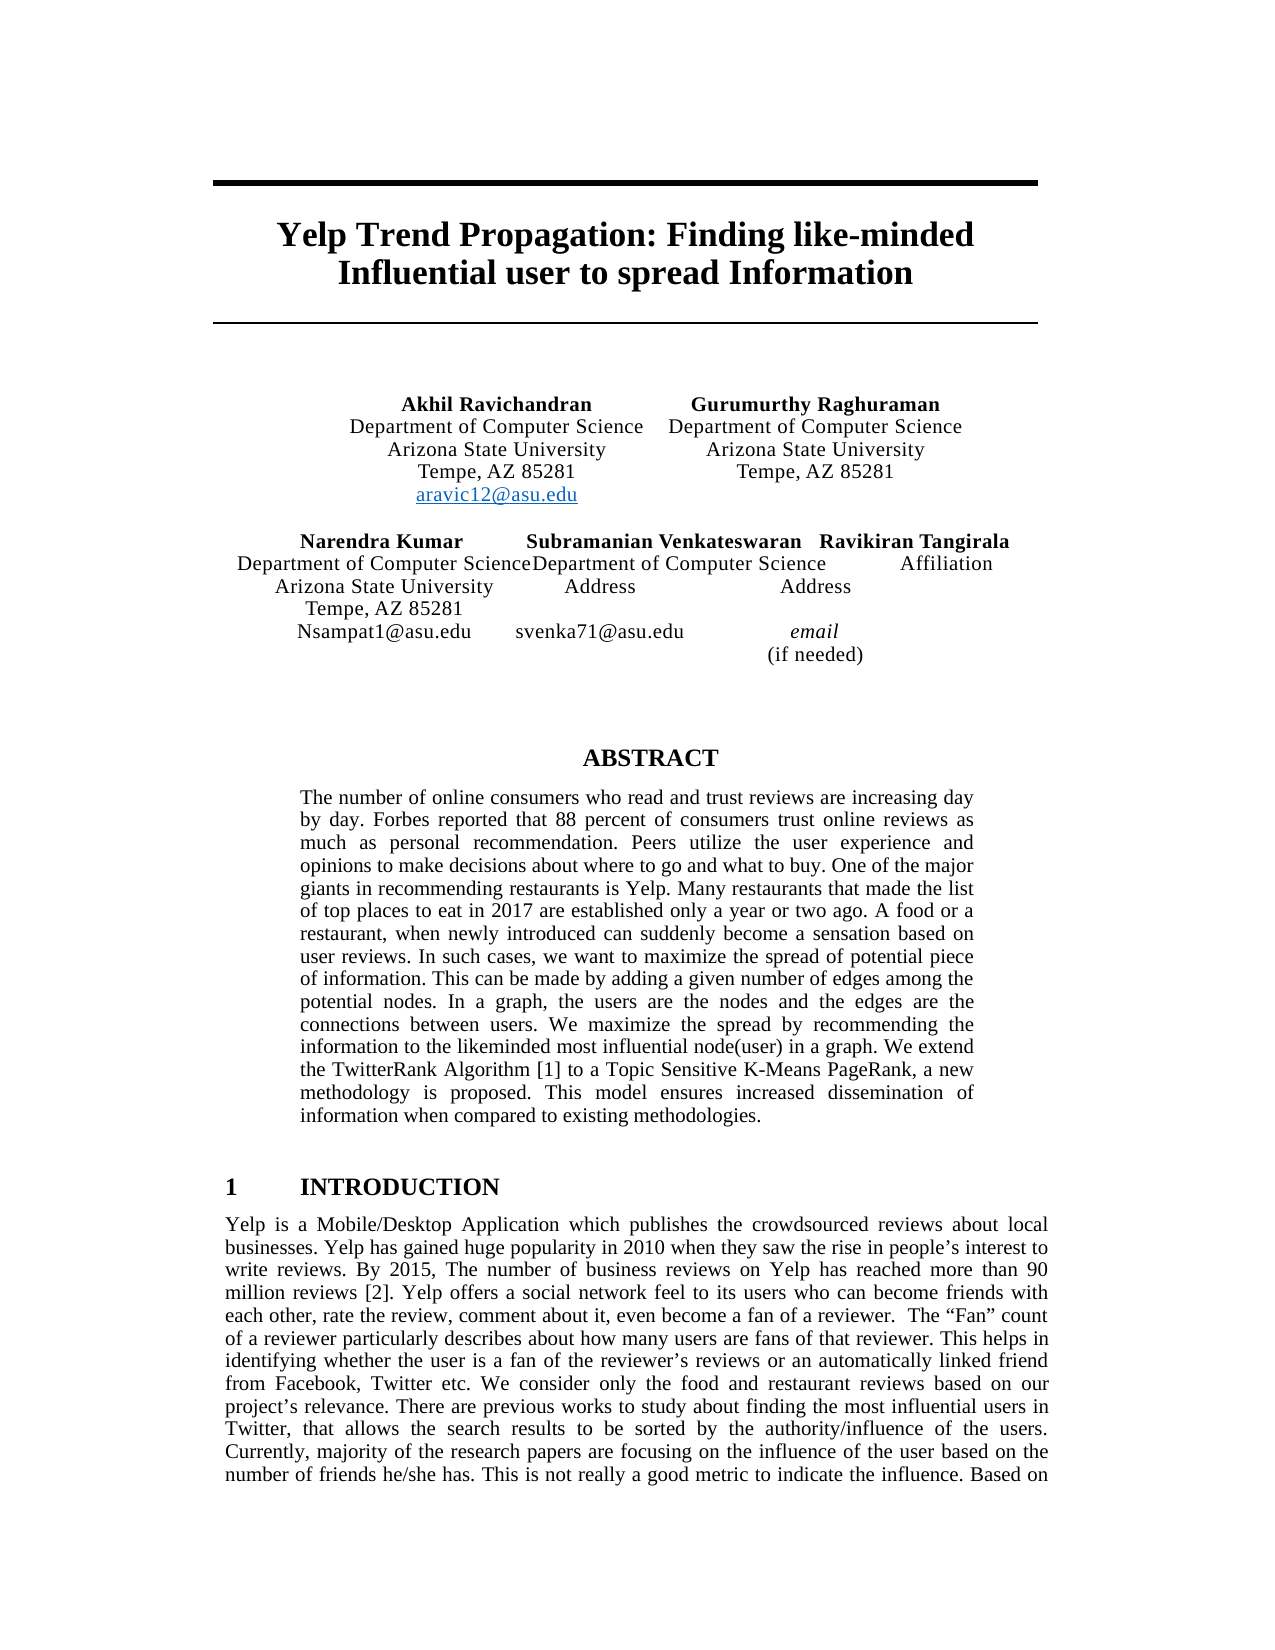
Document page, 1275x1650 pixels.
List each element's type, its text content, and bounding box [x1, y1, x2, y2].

text ABSTRACT [225, 744, 1050, 771]
text Tempe, AZ 85281 Tempe, AZ 85281 [225, 461, 1050, 483]
text Department of Computer Science Department of Computer Science [225, 416, 1050, 438]
text Narendra Kumar Subramanian Venkateswaran Ravikiran Tangirala [225, 530, 1050, 553]
text Arizona State University Arizona State University [225, 438, 1050, 461]
text (if needed) [225, 643, 1050, 666]
table_header Yelp Trend Propagation: Finding like-minded Influential user to spread Information [213, 186, 1038, 322]
text Department of Computer Science Department of Computer Science Affiliation [225, 553, 1050, 575]
text 1 INTRODUCTION [225, 1172, 1050, 1201]
text The number of online consumers who read and trust reviews are increasing day by day. Forbes reported that 88 percent of consumers trust online reviews as much as personal recommendation. Peers utilize the user experience and opinions to make decisions about where to go and what to buy. One of the major giants in recommending restaurants is Yelp. Many restaurants that made the list of top places to eat in 2017 are established only a year or two ago. A food or a restaurant, when newly introduced can suddenly become a sensation based on user reviews. In such cases, we want to maximize the spread of potential piece of information. This can be made by adding a given number of edges among the potential nodes. In a graph, the users are the nodes and the edges are the connections between users. We maximize the spread by recommending the information to the likeminded most influential node(user) in a graph. We extend the TwitterRank Algorithm [1] to a Topic Sensitive K-Means PageRank, a new methodology is proposed. This model ensures increased dissemination of information when compared to existing methodologies. [300, 786, 975, 1127]
text Tempe, AZ 85281 [225, 598, 1050, 620]
text Arizona State University Address Address [225, 575, 1050, 598]
text Akhil Ravichandran Gurumurthy Raghuraman [225, 393, 1050, 416]
text aravic12@asu.edu [225, 483, 1050, 506]
text Nsampat1@asu.edu svenka71@asu.edu email [225, 620, 1050, 643]
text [225, 1213, 1050, 1486]
